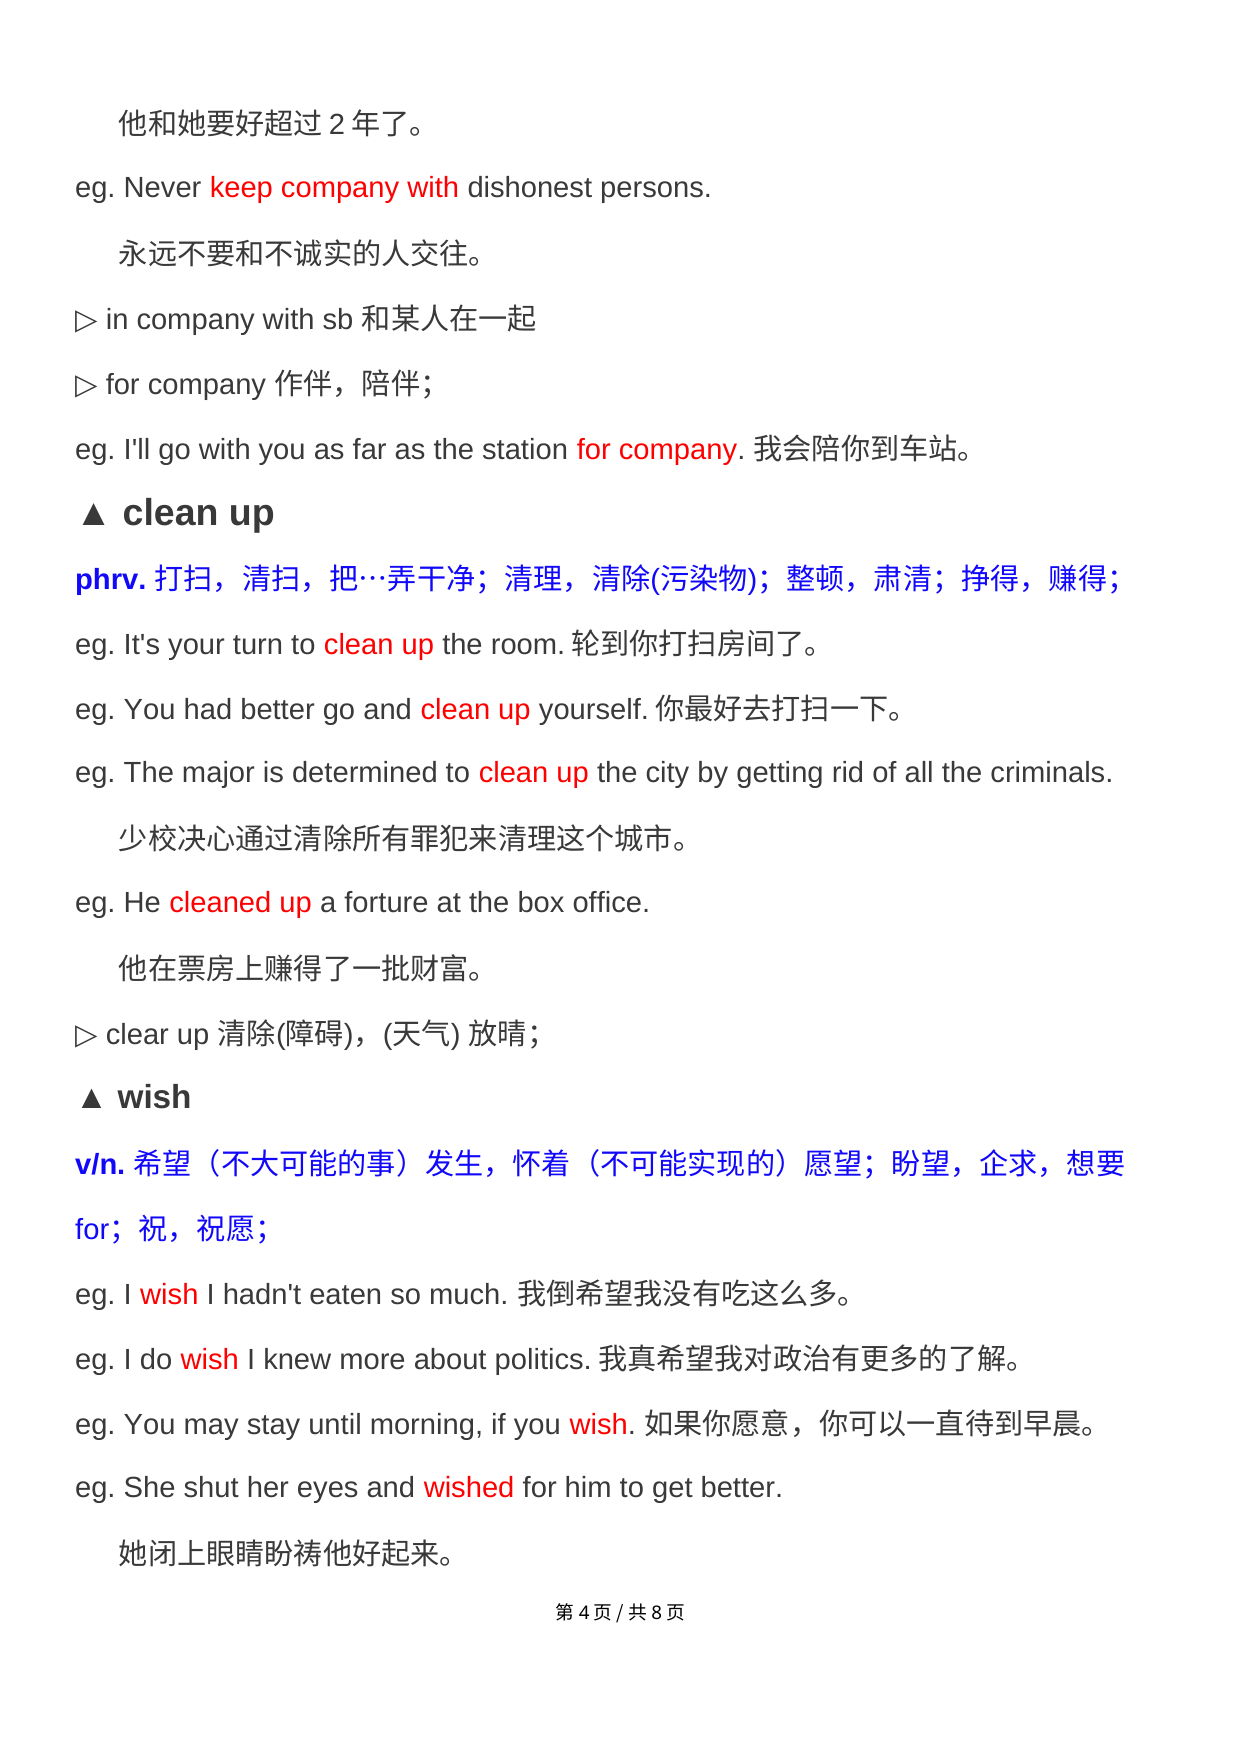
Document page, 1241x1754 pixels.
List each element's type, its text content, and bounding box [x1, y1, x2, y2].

text ▷ for company 作伴，陪伴； [75, 349, 1165, 414]
text 永远不要和不诚实的人交往。 [75, 219, 1165, 284]
text 她闭上眼睛盼祷他好起来。 [75, 1519, 1165, 1584]
text eg. I wish I hadn't eaten so much. 我倒希望我没有吃这么多。 [75, 1259, 1165, 1324]
text eg. It's your turn to clean up the room. 轮到你打扫房间了。 [75, 609, 1165, 674]
text eg. You may stay until morning, if you wish. 如果你愿意，你可以一直待到早晨。 [75, 1389, 1165, 1454]
text ▲ clean up [75, 479, 1165, 544]
text ▷ in company with sb 和某人在一起 [75, 284, 1165, 349]
text v/n. 希望（不大可能的事）发生，怀着（不可能实现的）愿望；盼望，企求，想要 for；祝，祝愿； [75, 1129, 1165, 1259]
text ▲ wish [75, 1064, 1165, 1129]
text 他在票房上赚得了一批财富。 [75, 934, 1165, 999]
text phrv. 打扫，清扫，把…弄干净；清理，清除(污染物)；整顿，肃清；挣得，赚得； [75, 544, 1165, 609]
text eg. I do wish I knew more about politics. 我真希望我对政治有更多的了解。 [75, 1324, 1165, 1389]
text 他和她要好超过2年了。 [75, 89, 1165, 154]
text eg. Never keep company with dishonest persons. [75, 154, 1165, 219]
text eg. I'll go with you as far as the station for company. 我会陪你到车站。 [75, 414, 1165, 479]
text eg. She shut her eyes and wished for him to get better. [75, 1454, 1165, 1519]
text eg. The major is determined to clean up the city by getting rid of all the criminals. [75, 739, 1165, 804]
text 少校决心通过清除所有罪犯来清理这个城市。 [75, 804, 1165, 869]
text eg. He cleaned up a forture at the box office. [75, 869, 1165, 934]
text ▷ clear up 清除(障碍)，(天气) 放晴； [75, 999, 1165, 1064]
text eg. You had better go and clean up yourself. 你最好去打扫一下。 [75, 674, 1165, 739]
